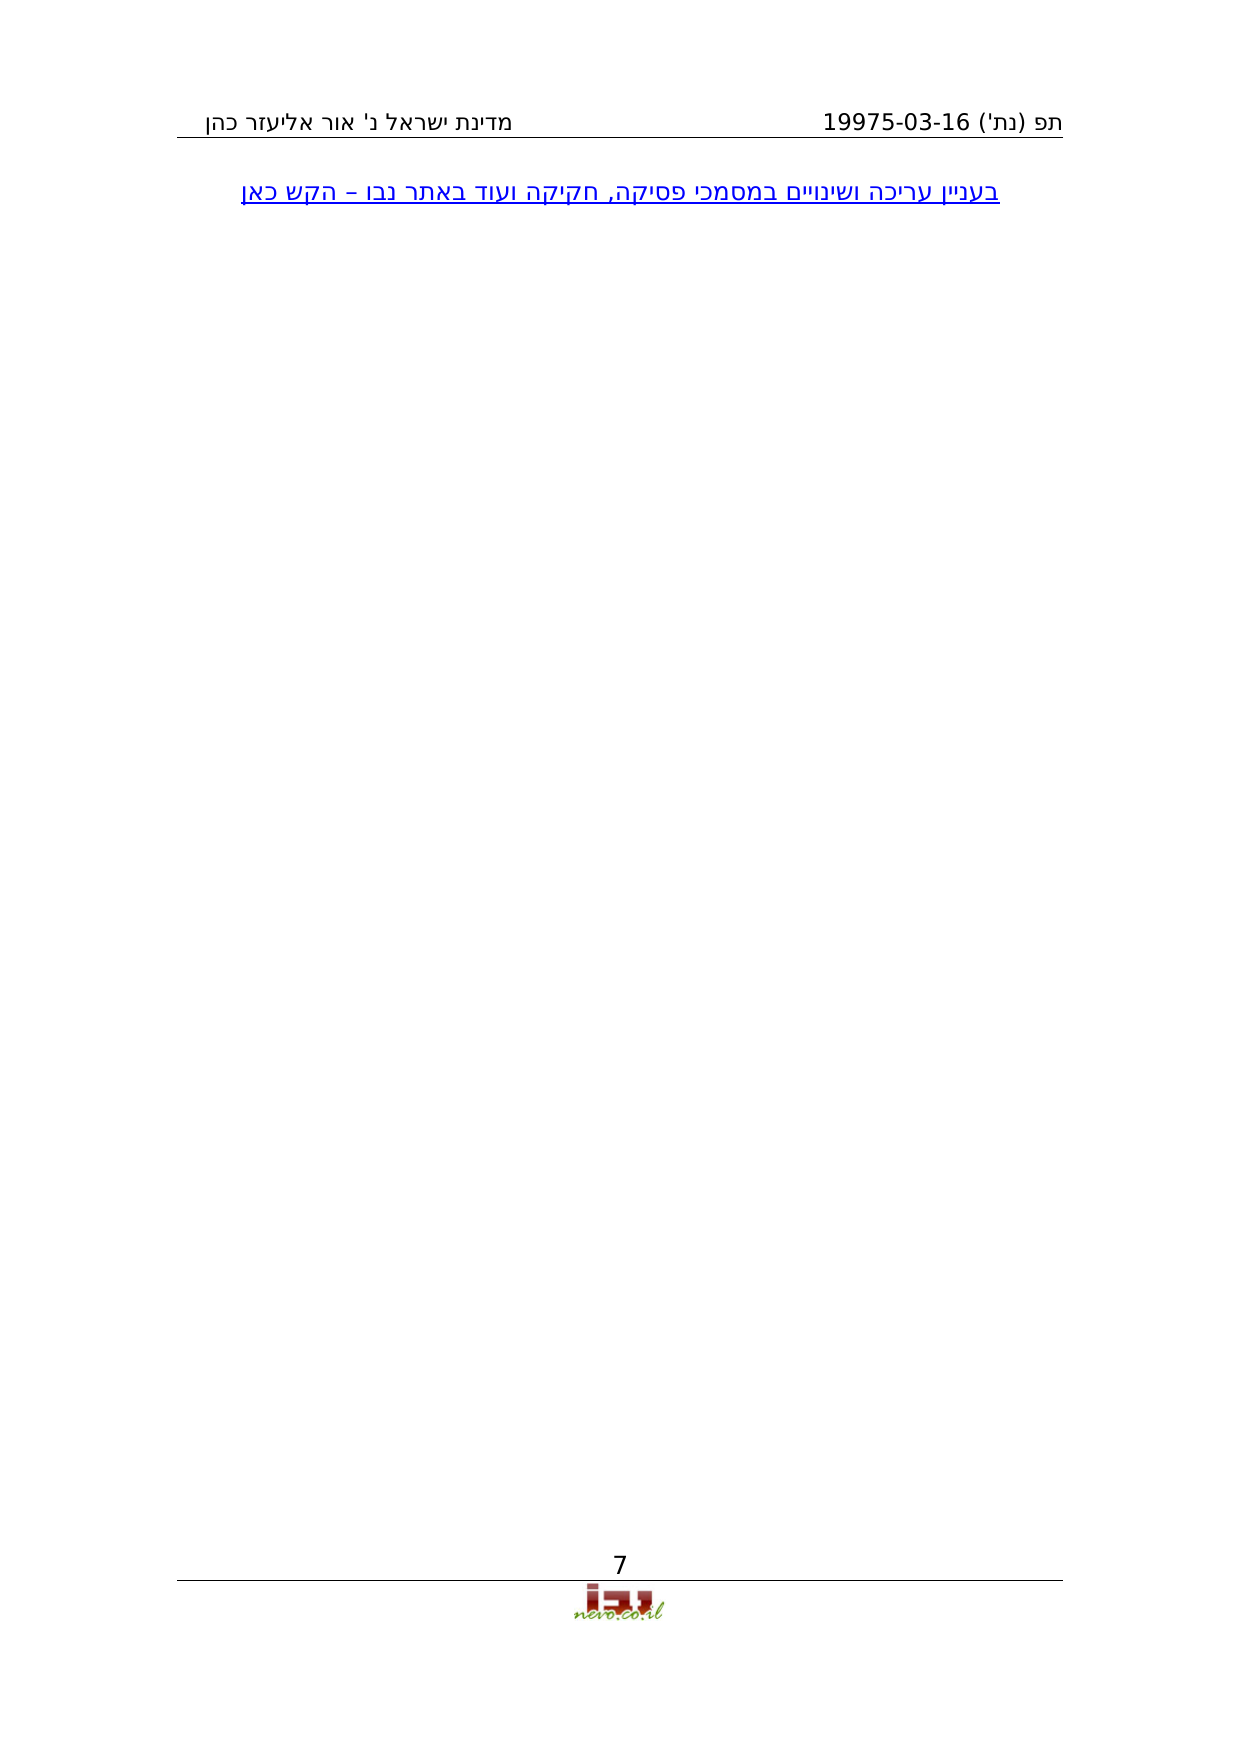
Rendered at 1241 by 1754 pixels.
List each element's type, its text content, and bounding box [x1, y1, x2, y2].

text בעניין עריכה ושינויים במסמכי פסיקה, חקיקה ועוד באתר נבו – הקש כאן [177, 177, 1063, 206]
picture [574, 1583, 666, 1621]
